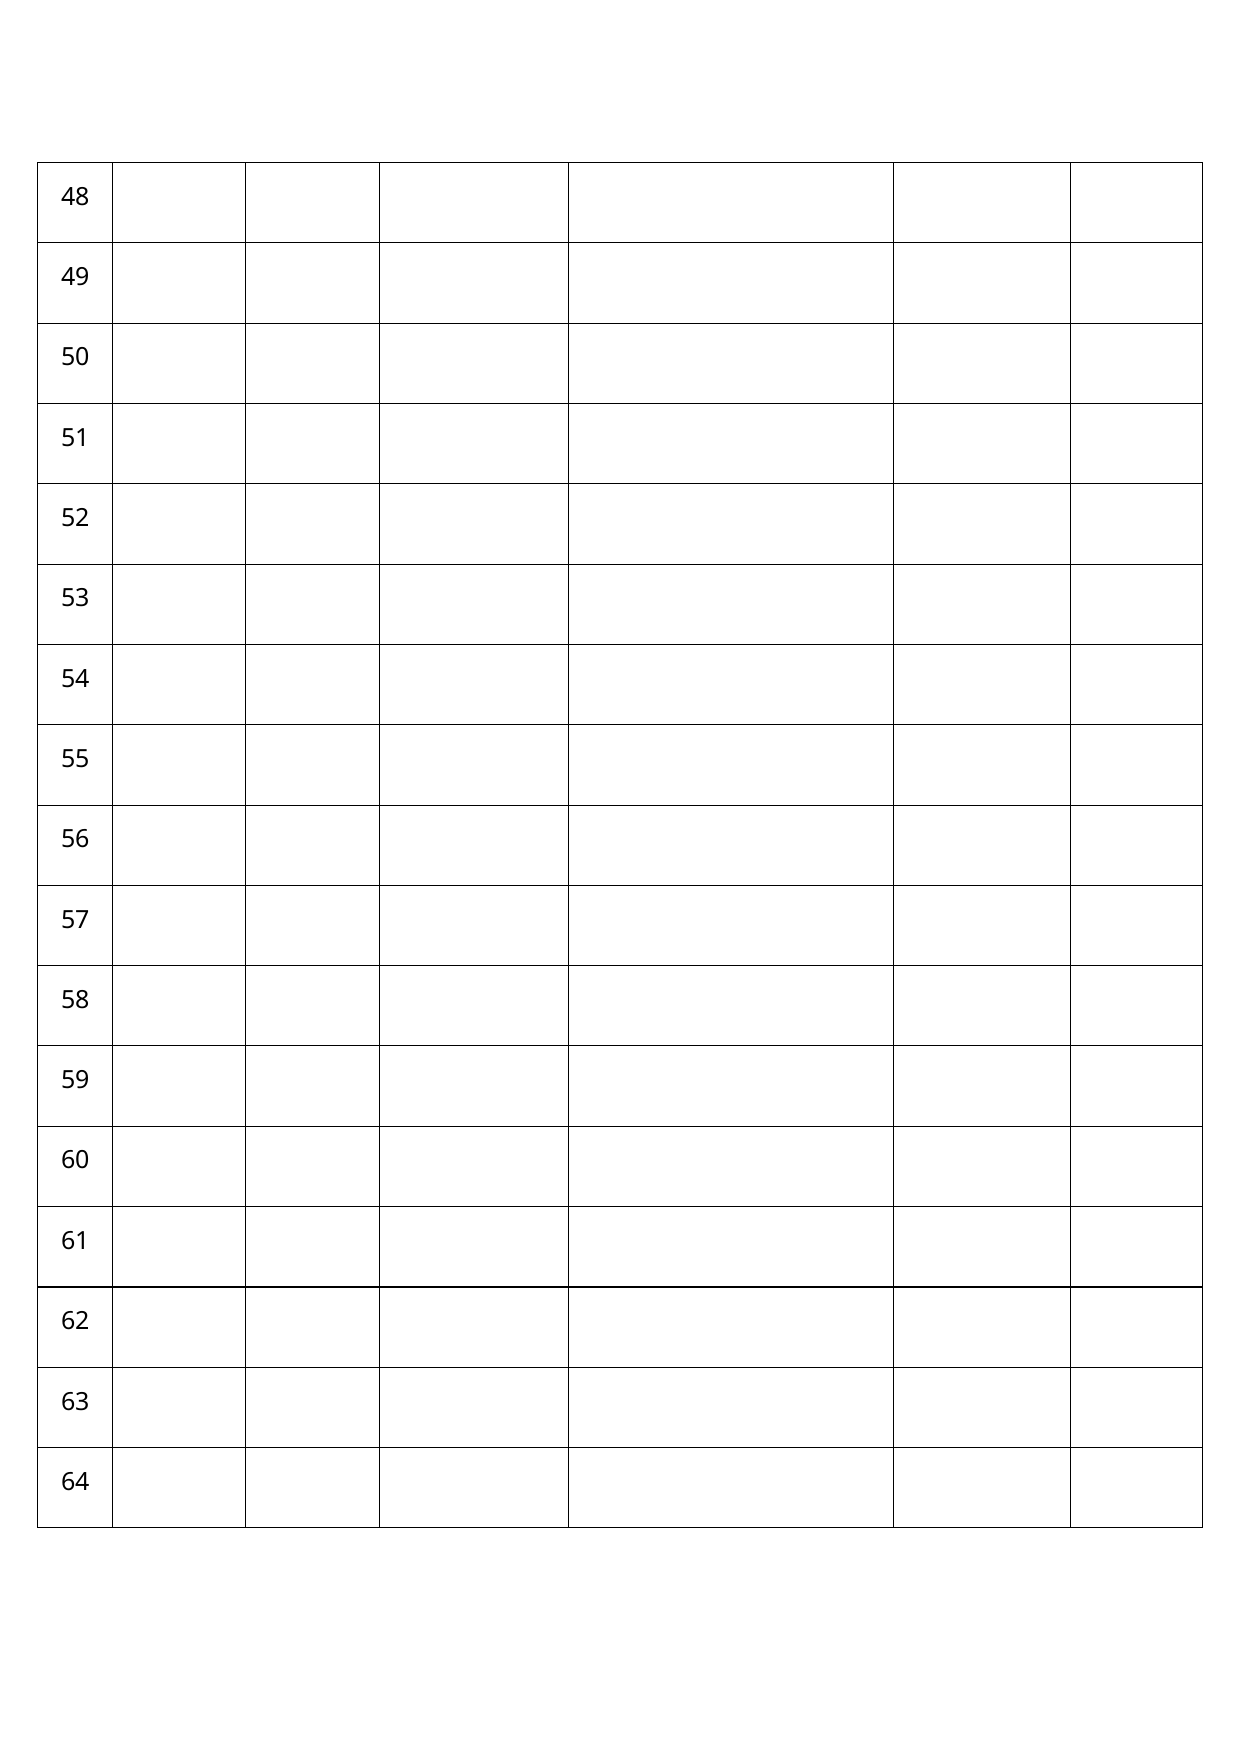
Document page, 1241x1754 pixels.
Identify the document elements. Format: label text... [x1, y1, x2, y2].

table_cell [380, 1046, 568, 1126]
table_cell [246, 1046, 379, 1126]
table_cell [1071, 1448, 1202, 1527]
table_cell [894, 1448, 1070, 1527]
table_cell [246, 324, 379, 403]
table_cell 64 [38, 1448, 112, 1527]
table_cell [569, 565, 893, 644]
table_cell 56 [38, 806, 112, 885]
table_cell 49 [38, 243, 112, 323]
table_cell [380, 324, 568, 403]
table_cell [1071, 966, 1202, 1045]
table_cell [113, 404, 245, 483]
table_cell [246, 565, 379, 644]
table_cell 52 [38, 484, 112, 563]
table_cell 48 [38, 163, 112, 242]
table_cell [569, 243, 893, 323]
table_cell [569, 1046, 893, 1126]
table_cell [1071, 645, 1202, 724]
table_cell [380, 404, 568, 483]
table_cell [246, 966, 379, 1045]
table_cell [380, 243, 568, 323]
table_cell [894, 1127, 1070, 1206]
table_cell [380, 1288, 568, 1367]
table_cell [380, 886, 568, 965]
table_cell [1071, 324, 1202, 403]
table_cell 60 [38, 1127, 112, 1206]
table_cell [569, 886, 893, 965]
table_cell [246, 1368, 379, 1447]
table_cell [894, 243, 1070, 323]
table_cell 55 [38, 725, 112, 804]
table_cell [894, 1288, 1070, 1367]
table_cell [894, 484, 1070, 563]
table_cell [113, 1448, 245, 1527]
table_cell [113, 645, 245, 724]
table_cell [569, 484, 893, 563]
table_cell 61 [38, 1207, 112, 1286]
table_cell [1071, 404, 1202, 483]
table_cell [246, 1288, 379, 1367]
table_cell [894, 645, 1070, 724]
table_cell [894, 324, 1070, 403]
table_cell [246, 1448, 379, 1527]
table_cell [569, 1127, 893, 1206]
table_cell [569, 966, 893, 1045]
table_cell [113, 1127, 245, 1206]
table_cell [894, 806, 1070, 885]
table_cell [894, 404, 1070, 483]
table_cell 54 [38, 645, 112, 724]
table_cell 53 [38, 565, 112, 644]
table_cell [569, 1368, 893, 1447]
table_cell [894, 163, 1070, 242]
table_cell [380, 565, 568, 644]
table_cell [1071, 725, 1202, 804]
table_cell [246, 645, 379, 724]
table_cell [380, 1207, 568, 1286]
table_cell [380, 163, 568, 242]
table_cell [1071, 1127, 1202, 1206]
table_cell [569, 163, 893, 242]
table_cell [246, 484, 379, 563]
table_cell [246, 404, 379, 483]
table_cell 59 [38, 1046, 112, 1126]
table_cell [380, 645, 568, 724]
table_cell [380, 966, 568, 1045]
table_cell [246, 243, 379, 323]
table_cell [380, 484, 568, 563]
table_cell [1071, 243, 1202, 323]
table_cell 63 [38, 1368, 112, 1447]
table_cell [380, 1127, 568, 1206]
table_cell 50 [38, 324, 112, 403]
table_cell 58 [38, 966, 112, 1045]
table_cell [894, 565, 1070, 644]
table_cell [246, 1207, 379, 1286]
table_cell 57 [38, 886, 112, 965]
table_cell [569, 1448, 893, 1527]
table_cell [113, 1368, 245, 1447]
table_cell 51 [38, 404, 112, 483]
table_cell [113, 324, 245, 403]
table_cell [246, 725, 379, 804]
table_cell [1071, 163, 1202, 242]
table_cell [113, 163, 245, 242]
table_cell [569, 324, 893, 403]
table_cell [113, 243, 245, 323]
table_cell [380, 725, 568, 804]
table_cell [113, 886, 245, 965]
table_cell 62 [38, 1288, 112, 1367]
table_cell [380, 1368, 568, 1447]
table_cell [569, 1207, 893, 1286]
table_cell [569, 1288, 893, 1367]
table_cell [246, 806, 379, 885]
table_cell [1071, 1368, 1202, 1447]
table_cell [246, 1127, 379, 1206]
table_cell [113, 565, 245, 644]
table_cell [113, 966, 245, 1045]
table_cell [894, 1207, 1070, 1286]
table_cell [894, 1046, 1070, 1126]
table_cell [894, 725, 1070, 804]
table_cell [113, 484, 245, 563]
table_cell [569, 806, 893, 885]
table_cell [1071, 806, 1202, 885]
table_cell [894, 1368, 1070, 1447]
table_cell [894, 886, 1070, 965]
table_cell [113, 1288, 245, 1367]
table_cell [113, 806, 245, 885]
table_cell [380, 806, 568, 885]
table_cell [246, 886, 379, 965]
table_cell [1071, 565, 1202, 644]
table_cell [113, 725, 245, 804]
table_cell [1071, 1207, 1202, 1286]
table_cell [246, 163, 379, 242]
table_cell [113, 1207, 245, 1286]
table_cell [1071, 484, 1202, 563]
table_cell [113, 1046, 245, 1126]
table_cell [569, 404, 893, 483]
table_cell [894, 966, 1070, 1045]
table_cell [380, 1448, 568, 1527]
table_cell [1071, 886, 1202, 965]
table_cell [1071, 1046, 1202, 1126]
table_cell [569, 645, 893, 724]
table_cell [1071, 1288, 1202, 1367]
table_cell [569, 725, 893, 804]
